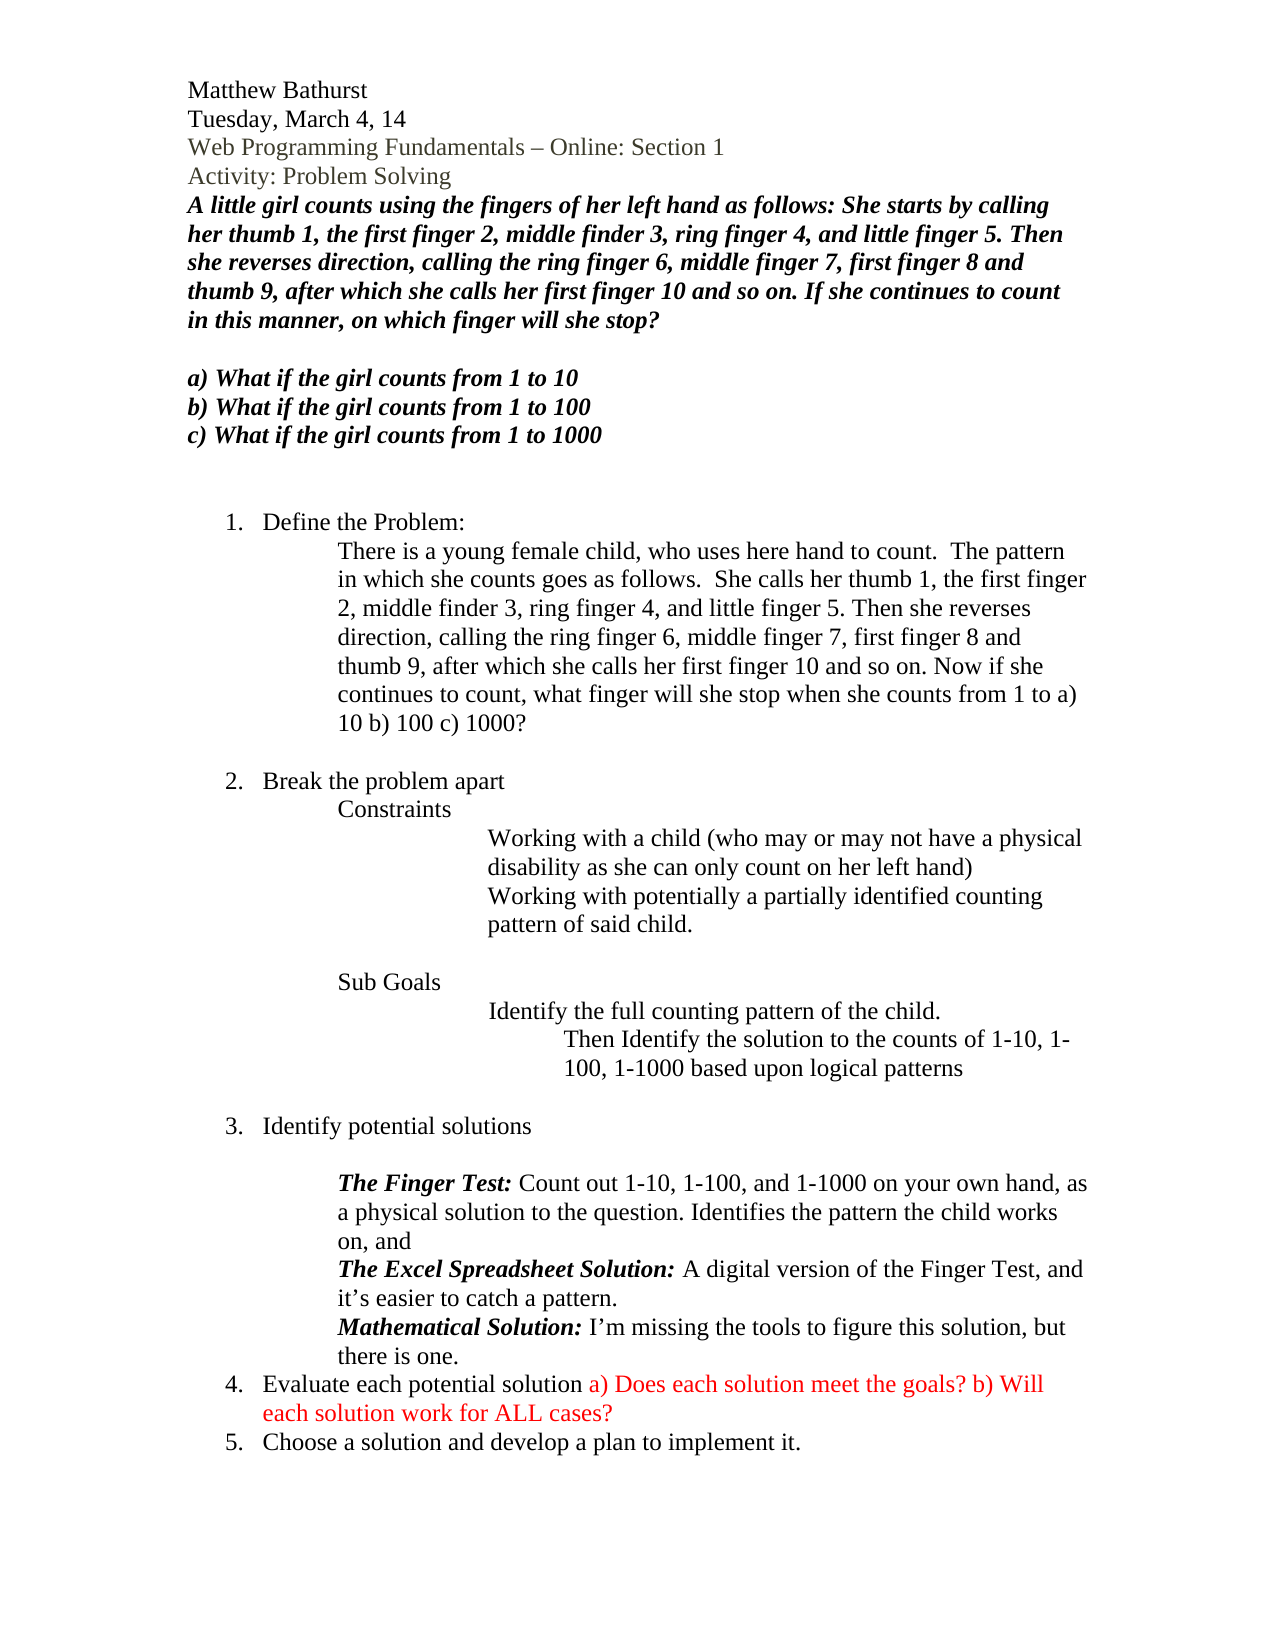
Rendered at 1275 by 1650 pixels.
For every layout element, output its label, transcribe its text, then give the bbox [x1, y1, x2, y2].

list Identify potential solutions [225, 1111, 1087, 1139]
list Mathematical Solution: I’m missing the tools to figure this solution, but there is one. [337, 1312, 1087, 1369]
text There is a young female child, who uses here hand to count. The pattern in which she counts goes as follows. She calls her thumb 1, the first finger 2, middle finder 3, ring finger 4, and little finger 5. Then she reverses direction, calling the ring finger 6, middle finger 7, first finger 8 and thumb 9, after which she calls her first finger 10 and so on. Now if she continues to count, what finger will she stop when she counts from 1 to a) 10 b) 100 c) 1000? [337, 536, 1087, 737]
list The Excel Spreadsheet Solution: A digital version of the Finger Test, and it’s easier to catch a pattern. [337, 1254, 1087, 1312]
text c) What if the girl counts from 1 to 1000 [187, 420, 1087, 449]
list Define the Problem: [225, 507, 1087, 536]
list Evaluate each potential solution a) Does each solution meet the goals? b) Will each solution work for ALL cases? [225, 1369, 1087, 1427]
list Choose a solution and develop a plan to implement it. [225, 1427, 1087, 1456]
list Then Identify the solution to the counts of 1-10, 1-100, 1-1000 based upon logical patterns [563, 1024, 1087, 1082]
text a) What if the girl counts from 1 to 10 [187, 363, 1087, 392]
text b) What if the girl counts from 1 to 100 [187, 392, 1087, 420]
list Identify the full counting pattern of the child. [488, 996, 1087, 1024]
list Working with potentially a partially identified counting pattern of said child. [487, 881, 1087, 938]
list Constraints [337, 794, 1087, 823]
text Sub Goals [337, 967, 1087, 996]
list Break the problem apart [225, 766, 1087, 794]
list Working with a child (who may or may not have a physical disability as she can only count on her left hand) [487, 823, 1087, 881]
